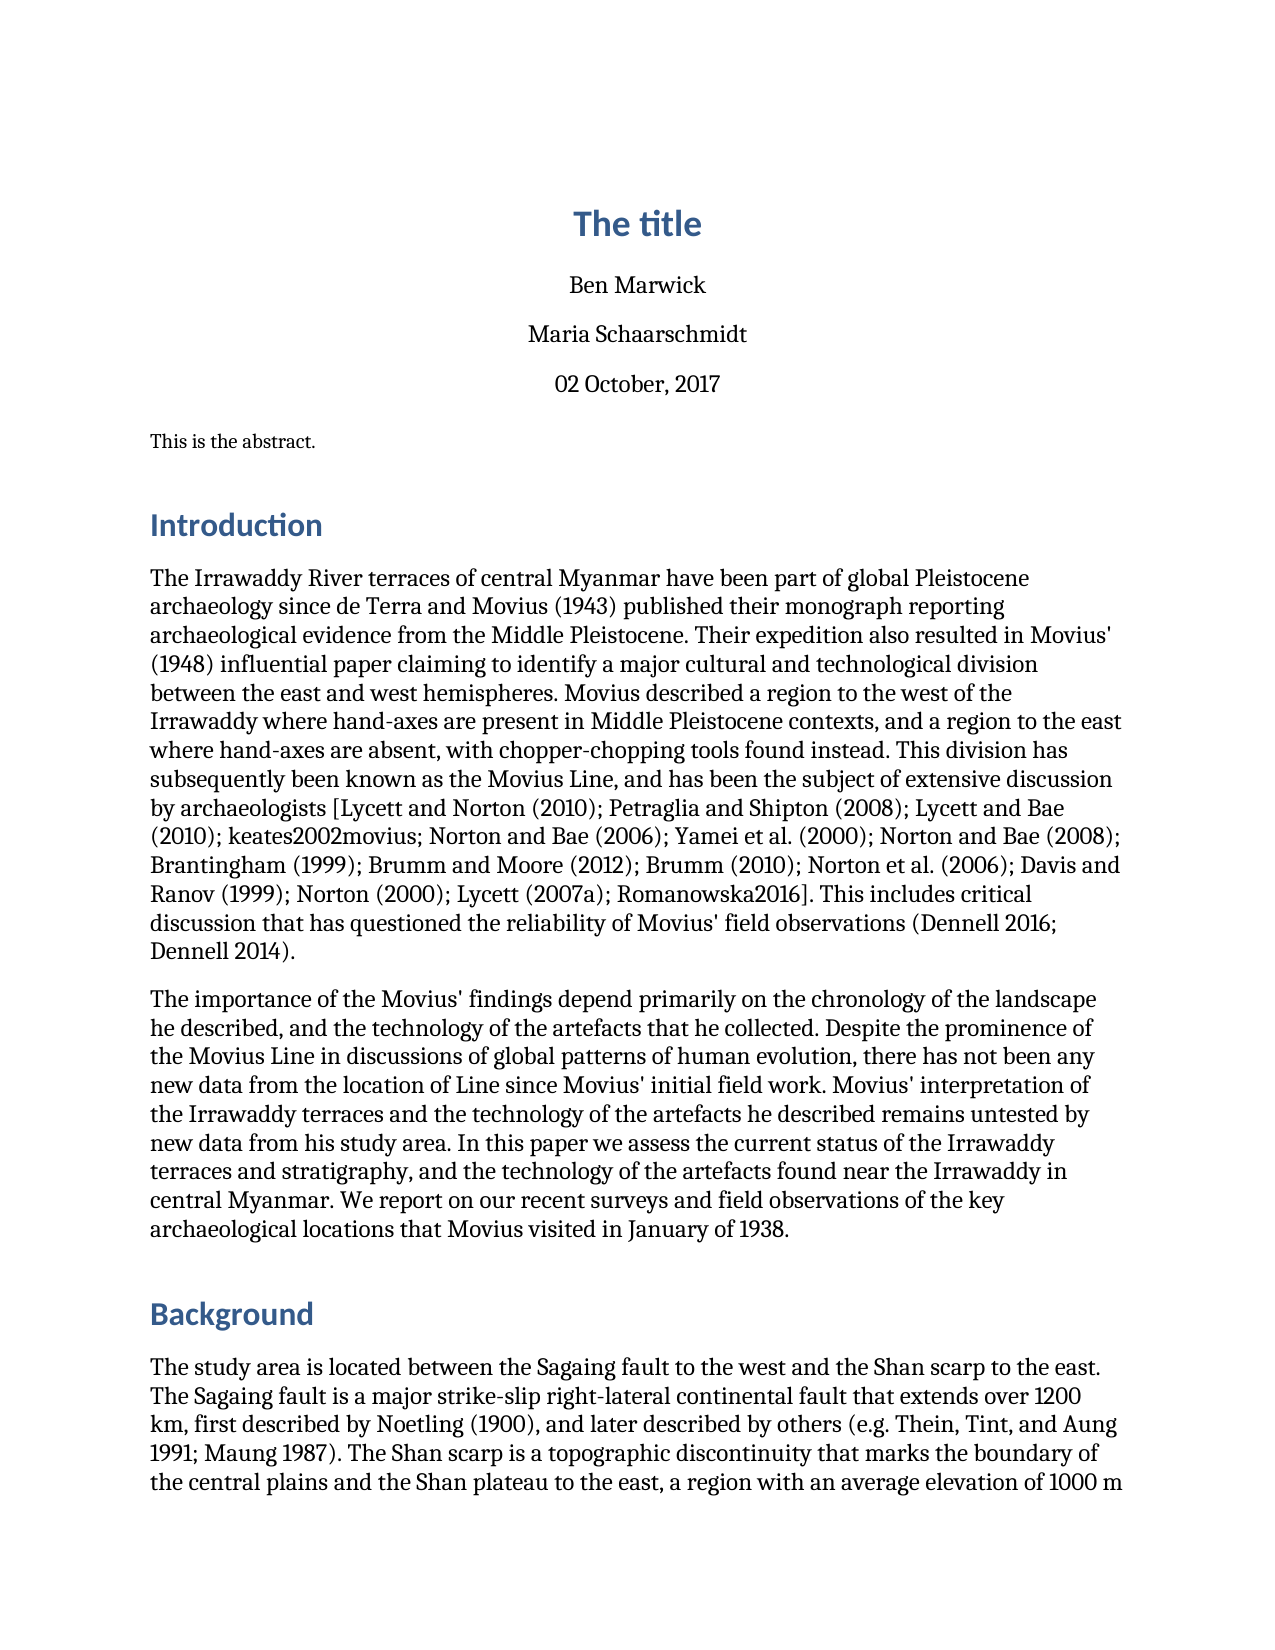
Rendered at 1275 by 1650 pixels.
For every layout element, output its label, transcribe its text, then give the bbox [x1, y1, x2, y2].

text The Irrawaddy River terraces of central Myanmar have been part of global Pleistocene archaeology since de Terra and Movius (1943) published their monograph reporting archaeological evidence from the Middle Pleistocene. Their expedition also resulted in Movius' (1948) influential paper claiming to identify a major cultural and technological division between the east and west hemispheres. Movius described a region to the west of the Irrawaddy where hand-axes are present in Middle Pleistocene contexts, and a region to the east where hand-axes are absent, with chopper-chopping tools found instead. This division has subsequently been known as the Movius Line, and has been the subject of extensive discussion by archaeologists [Lycett and Norton (2010); Petraglia and Shipton (2008); Lycett and Bae (2010); keates2002movius; Norton and Bae (2006); Yamei et al. (2000); Norton and Bae (2008); Brantingham (1999); Brumm and Moore (2012); Brumm (2010); Norton et al. (2006); Davis and Ranov (1999); Norton (2000); Lycett (2007a); Romanowska2016]. This includes critical discussion that has questioned the reliability of Movius' field observations (Dennell 2016; Dennell 2014). [150, 563, 1125, 966]
text Maria Schaarschmidt [150, 320, 1125, 349]
subtitle Introduction [150, 504, 1125, 545]
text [150, 1353, 1125, 1497]
subtitle Background [150, 1293, 1125, 1334]
text 02 October, 2017 [150, 370, 1125, 399]
title The title [150, 200, 1125, 246]
text The importance of the Movius' findings depend primarily on the chronology of the landscape he described, and the technology of the artefacts that he collected. Despite the prominence of the Movius Line in discussions of global patterns of human evolution, there has not been any new data from the location of Line since Movius' initial field work. Movius' interpretation of the Irrawaddy terraces and the technology of the artefacts he described remains untested by new data from his study area. In this paper we assess the current status of the Irrawaddy terraces and stratigraphy, and the technology of the artefacts found near the Irrawaddy in central Myanmar. We report on our recent surveys and field observations of the key archaeological locations that Movius visited in January of 1938. [150, 985, 1125, 1243]
text This is the abstract. [150, 430, 1125, 454]
text Ben Marwick [150, 271, 1125, 299]
